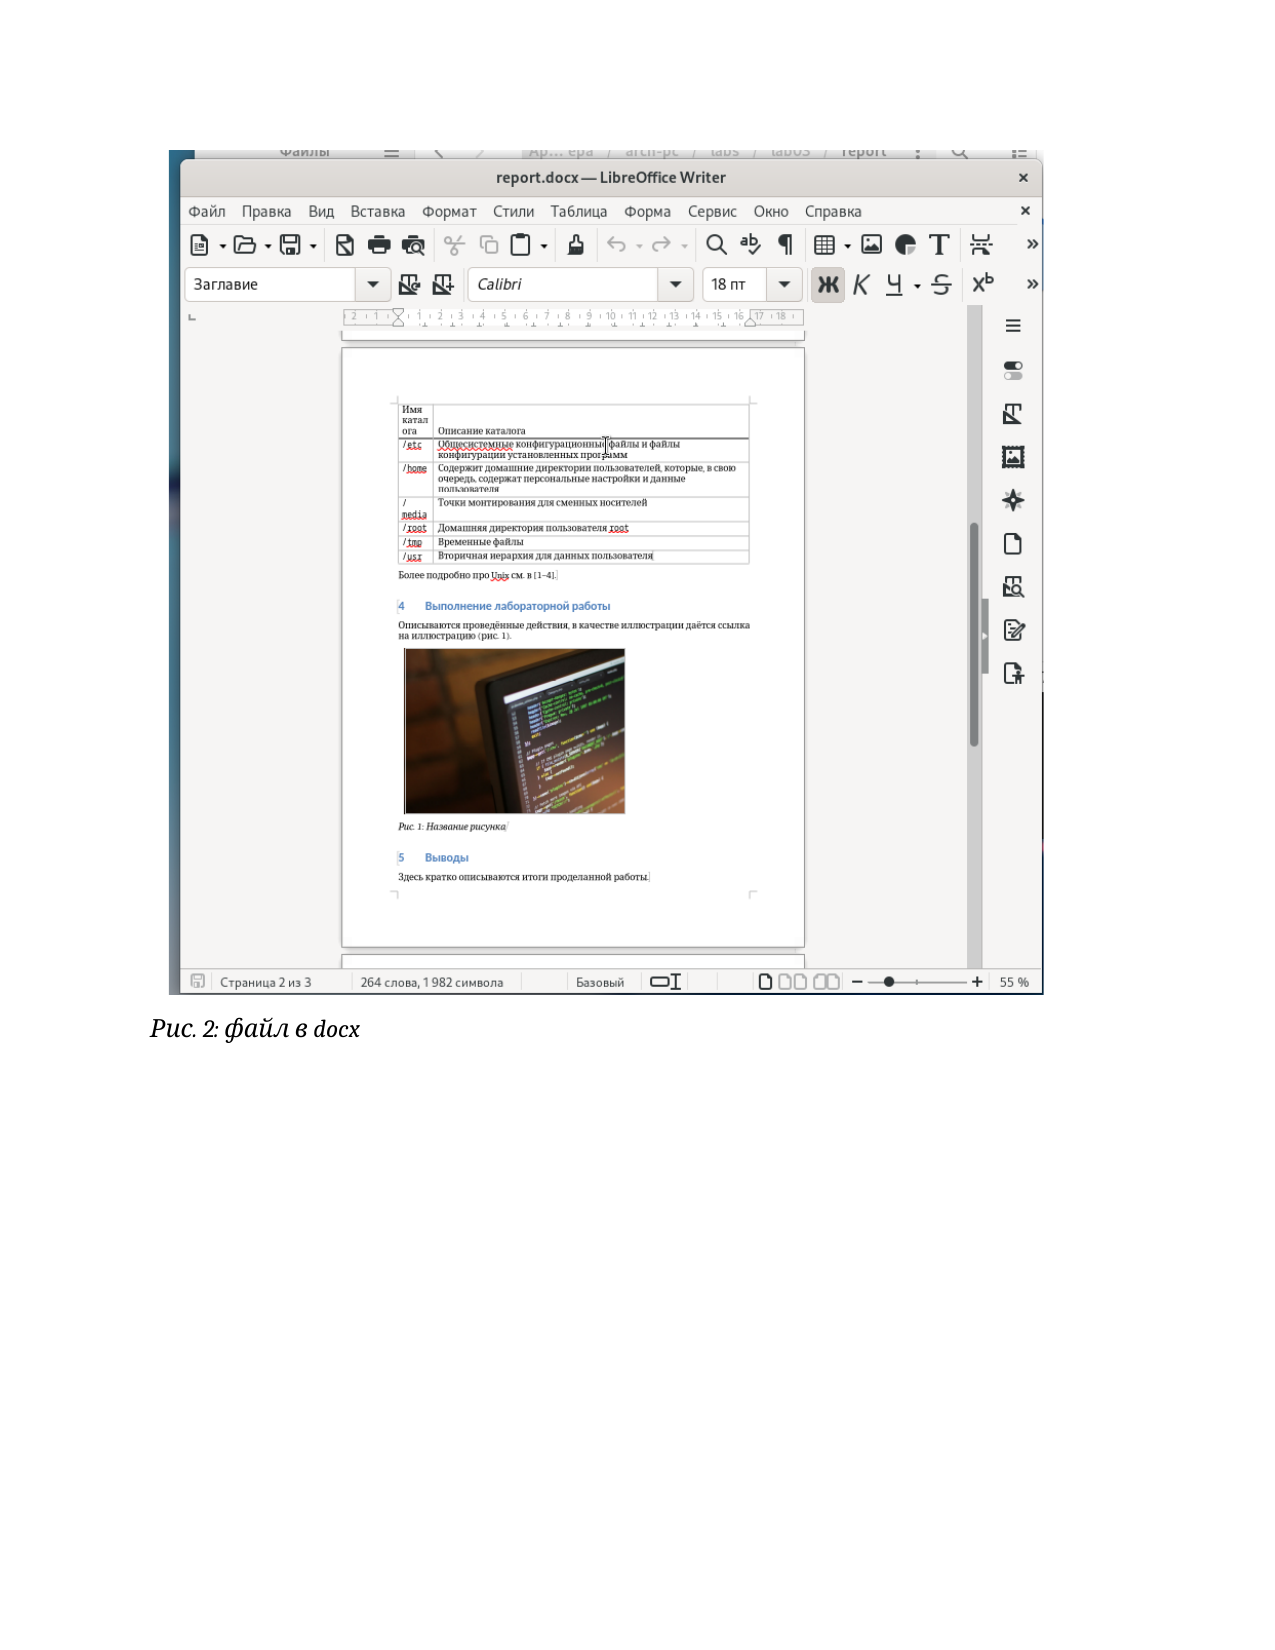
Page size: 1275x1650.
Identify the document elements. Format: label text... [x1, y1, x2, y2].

picture [168, 150, 1044, 995]
text Рис. 2: файл в docx [150, 1015, 1125, 1044]
